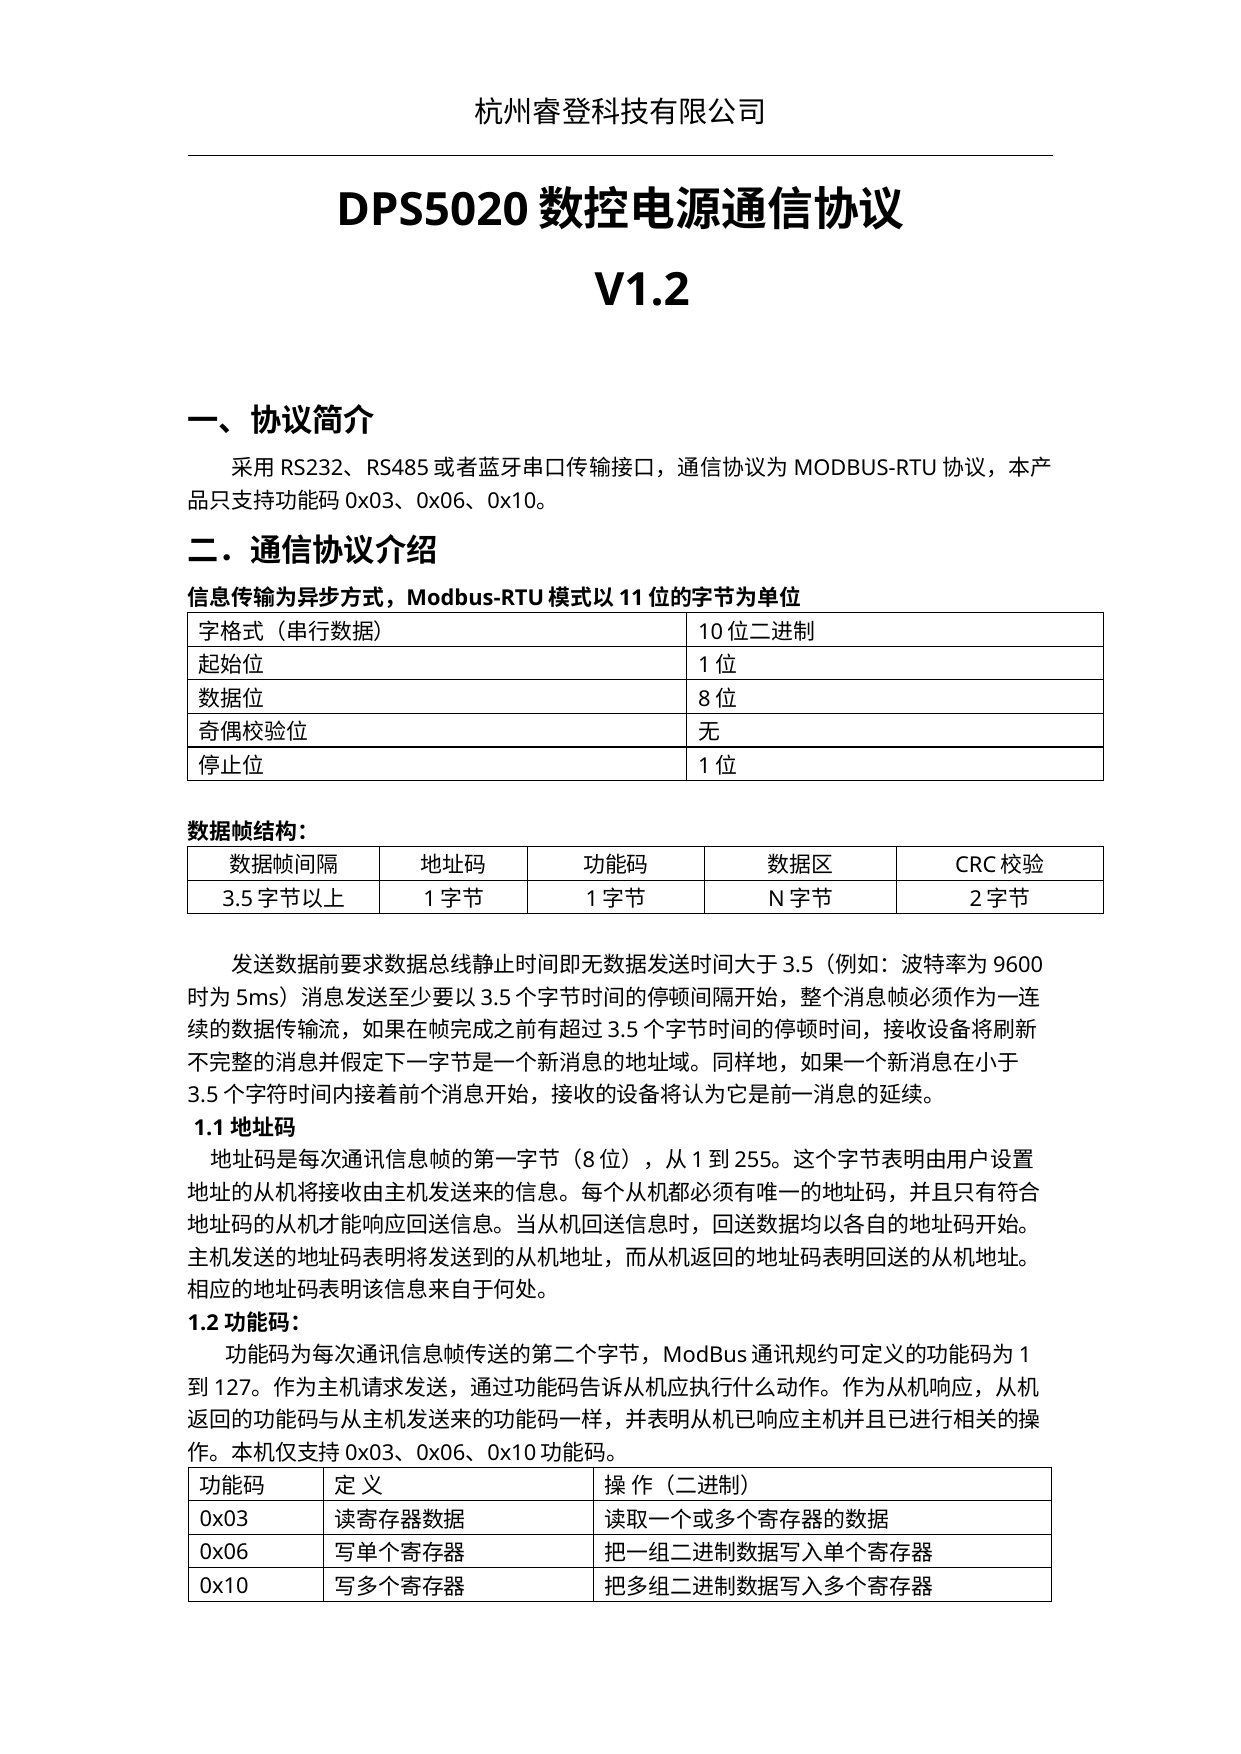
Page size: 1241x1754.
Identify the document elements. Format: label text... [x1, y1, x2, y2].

text V1.2 [187, 255, 1053, 320]
table_cell 写多个寄存器 [324, 1568, 593, 1601]
text 信息传输为异步方式，Modbus-RTU模式以11位的字节为单位 [187, 580, 1053, 612]
table_header 操 作（二进制） [594, 1468, 1051, 1500]
table_cell 0x03 [189, 1501, 323, 1534]
table_cell 1位 [687, 647, 1103, 679]
table_cell 3.5字节以上 [188, 881, 379, 913]
text 二．通信协议介绍 [187, 515, 1053, 580]
text 数据帧结构： [187, 813, 1053, 846]
text 1.1 地址码 [187, 1109, 1053, 1142]
table_header 功能码 [189, 1468, 323, 1500]
table_cell 奇偶校验位 [188, 714, 686, 746]
table_header 字格式（串行数据） [188, 613, 686, 646]
table_cell 把多组二进制数据写入多个寄存器 [594, 1568, 1051, 1601]
text 地址码是每次通讯信息帧的第一字节（8位），从1到255。这个字节表明由用户设置地址的从机将接收由主机发送来的信息。每个从机都必须有唯一的地址码，并且只有符合地址码的从机才能响应回送信息。当从机回送信息时，回送数据均以各自的地址码开始。主机发送的地址码表明将发送到的从机地址，而从机返回的地址码表明回送的从机地址。相应的地址码表明该信息来自于何处。 [187, 1142, 1053, 1304]
table_cell 2字节 [897, 881, 1103, 913]
table_cell 1位 [687, 748, 1103, 780]
table_cell 把一组二进制数据写入单个寄存器 [594, 1535, 1051, 1567]
text 1.2 功能码： [187, 1304, 1053, 1337]
table_header CRC校验 [897, 847, 1103, 879]
table_cell 8位 [687, 680, 1103, 713]
text 功能码为每次通讯信息帧传送的第二个字节，ModBus通讯规约可定义的功能码为1到127。作为主机请求发送，通过功能码告诉从机应执行什么动作。作为从机响应，从机返回的功能码与从主机发送来的功能码一样，并表明从机已响应主机并且已进行相关的操作。本机仅支持0x03、0x06、0x10功能码。 [187, 1337, 1053, 1467]
table_cell 1字节 [528, 881, 704, 913]
table_cell 读寄存器数据 [324, 1501, 593, 1534]
table_cell 0x06 [189, 1535, 323, 1567]
table_header 功能码 [528, 847, 704, 879]
text 一、协议简介 [187, 385, 1053, 450]
table_cell 读取一个或多个寄存器的数据 [594, 1501, 1051, 1534]
table_cell 无 [687, 714, 1103, 746]
table_cell 起始位 [188, 647, 686, 679]
table_header 10位二进制 [687, 613, 1103, 646]
table_cell 0x10 [189, 1568, 323, 1601]
table_cell 1字节 [380, 881, 527, 913]
table_cell 写单个寄存器 [324, 1535, 593, 1567]
table_header 地址码 [380, 847, 527, 879]
text DPS5020数控电源通信协议 [187, 157, 1053, 255]
table_header 数据帧间隔 [188, 847, 379, 879]
table_cell 停止位 [188, 748, 686, 780]
table_header 定 义 [324, 1468, 593, 1500]
text 采用RS232、RS485或者蓝牙串口传输接口，通信协议为MODBUS-RTU协议，本产品只支持功能码0x03、0x06、0x10。 [187, 450, 1053, 515]
table_cell 数据位 [188, 680, 686, 713]
text 发送数据前要求数据总线静止时间即无数据发送时间大于3.5（例如：波特率为9600时为5ms）消息发送至少要以3.5个字节时间的停顿间隔开始，整个消息帧必须作为一连续的数据传输流，如果在帧完成之前有超过3.5个字节时间的停顿时间，接收设备将刷新不完整的消息并假定下一字节是一个新消息的地址域。同样地，如果一个新消息在小于3.5个字符时间内接着前个消息开始，接收的设备将认为它是前一消息的延续。 [187, 947, 1053, 1109]
table_header 数据区 [705, 847, 896, 879]
table_cell N字节 [705, 881, 896, 913]
